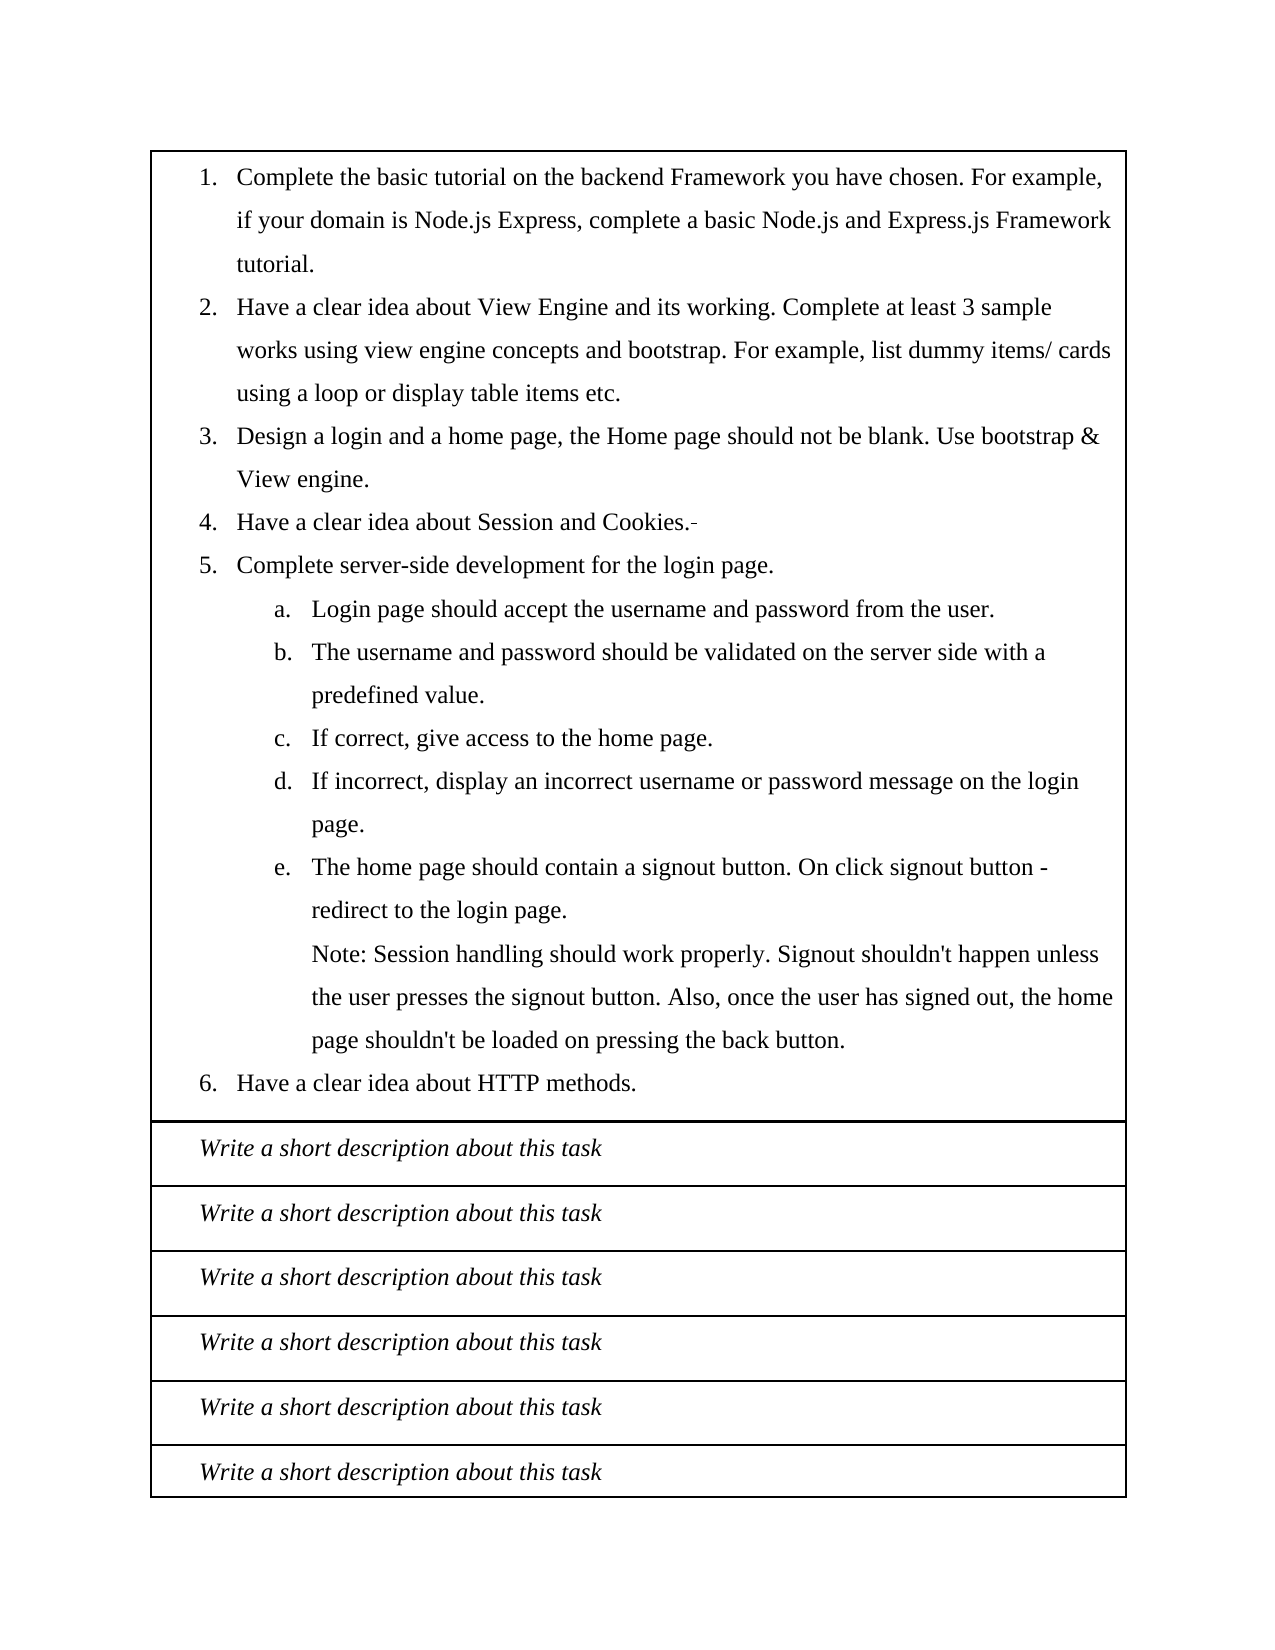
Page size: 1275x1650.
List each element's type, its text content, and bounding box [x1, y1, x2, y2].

table_cell Write a short description about this task [152, 1187, 1125, 1250]
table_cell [152, 1317, 1125, 1379]
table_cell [152, 1382, 1125, 1444]
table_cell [152, 1446, 1125, 1496]
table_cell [152, 1252, 1125, 1315]
table_cell Write a short description about this task [152, 1123, 1125, 1185]
table_cell Complete the basic tutorial on the backend Framework you have chosen. For example, if your domain is Node.js Express, complete a basic Node.js and Express.js Framework tutorial. Have a clear idea about View Engine and its working. Complete at least 3 sample works using view engine concepts and bootstrap. For example, list dummy items/ cards using a loop or display table items etc. Design a login and a home page, the Home page should not be blank. Use bootstrap & View engine. Have a clear idea about Session and Cookies. Complete server-side development for the login page. Login page should accept the username and password from the user. The username and password should be validated on the server side with a predefined value. If correct, give access to the home page. If incorrect, display an incorrect username or password message on the login page. The home page should contain a signout button. On click signout button - redirect to the login page. Note: Session handling should work properly. Signout shouldn't happen unless the user presses the signout button. Also, once the user has signed out, the home page shouldn't be loaded on pressing the back button. Have a clear idea about HTTP methods. [152, 152, 1125, 1120]
